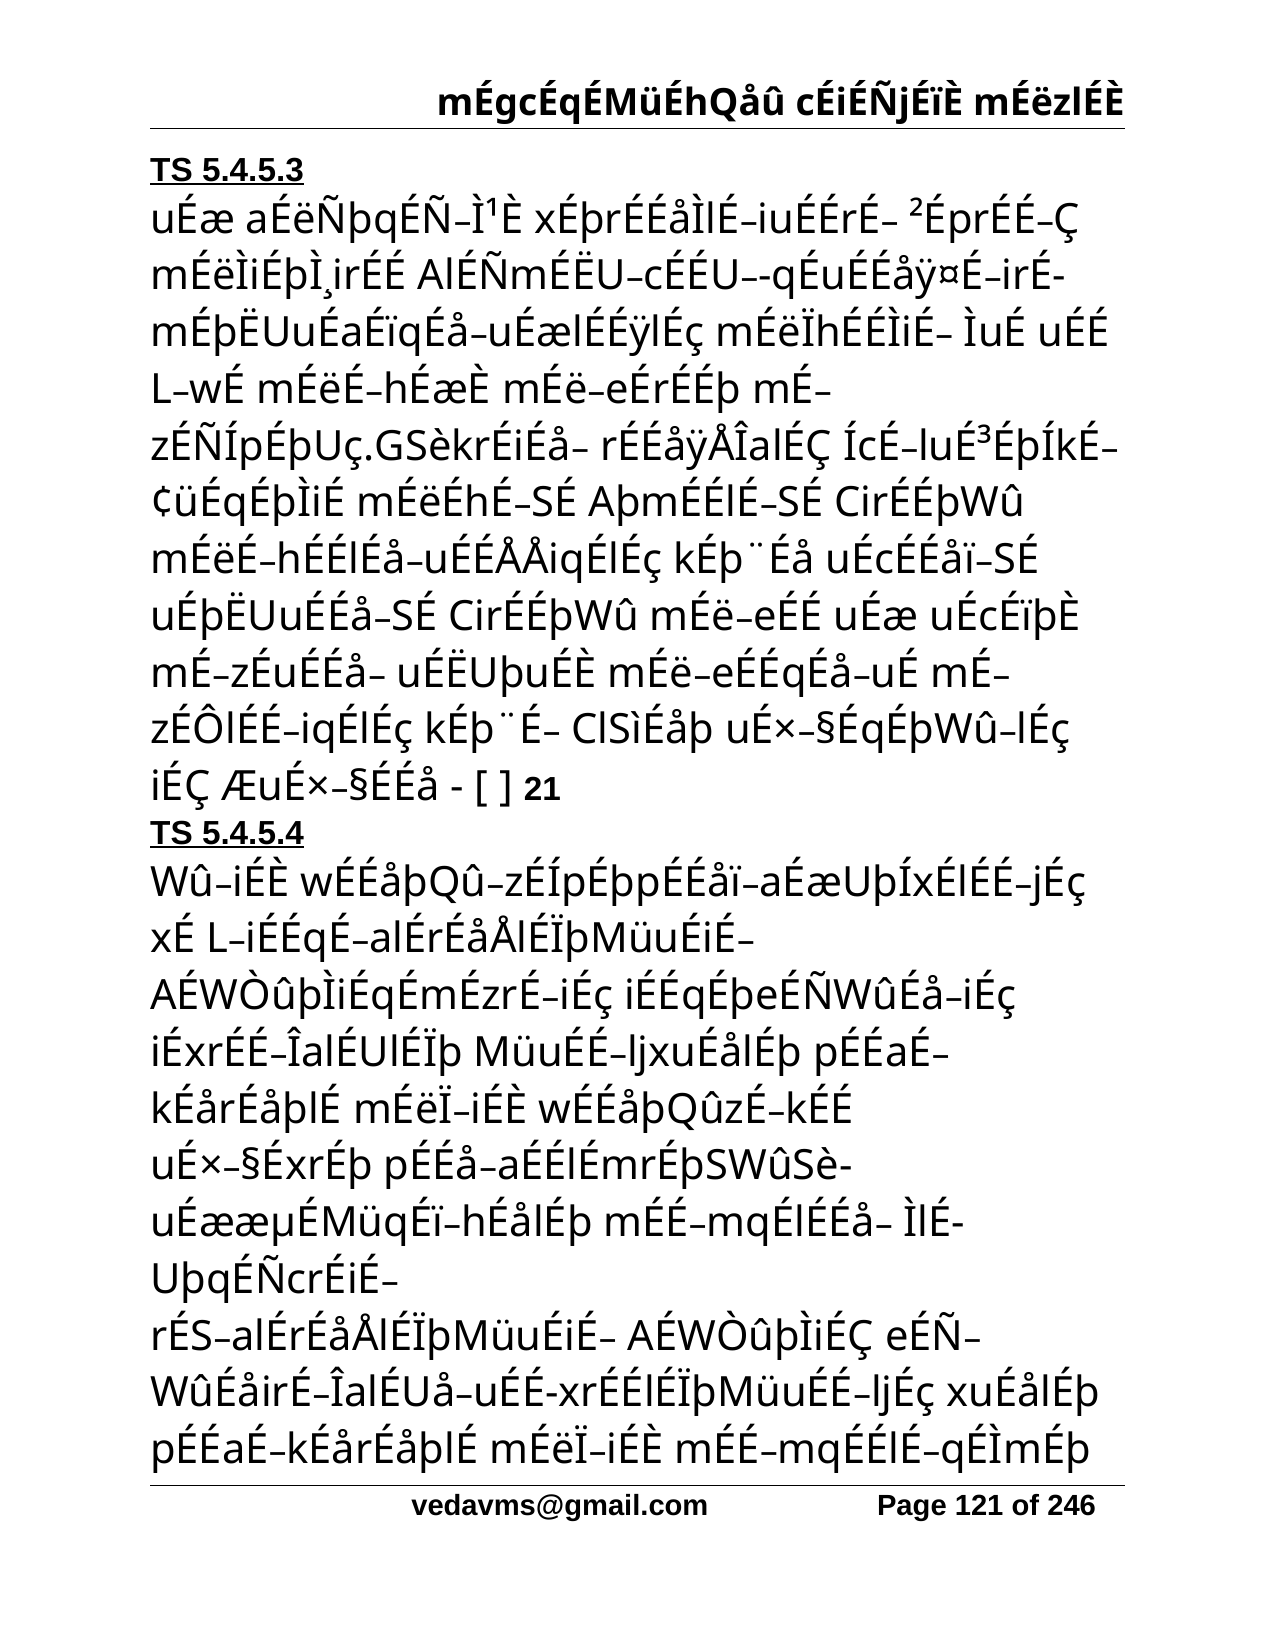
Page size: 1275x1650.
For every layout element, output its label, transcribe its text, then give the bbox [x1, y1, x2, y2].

text mÉþËUuÉaÉïqÉå–uÉælÉÉÿlÉç mÉëÏhÉÉÌiÉ– ÌuÉ uÉÉ L–wÉ mÉëÉ–hÉæÈ mÉë–eÉrÉÉþ mÉ–zÉÑÍpÉþUç.GSèkrÉiÉå– rÉÉåÿÅÎalÉÇ ÍcÉ–luÉ³ÉþÍkÉ–¢üÉqÉþÌiÉ mÉëÉhÉ–SÉ AþmÉÉlÉ–SÉ CirÉÉþWû mÉëÉ–hÉÉlÉå–uÉÉÅÅiqÉlÉç kÉþ¨Éå uÉcÉÉåï–SÉ uÉþËUuÉÉå–SÉ CirÉÉþWû mÉë–eÉÉ uÉæ uÉcÉïþÈ mÉ–zÉuÉÉå– uÉËUþuÉÈ mÉë–eÉÉqÉå–uÉ mÉ–zÉÔlÉÉ–iqÉlÉç kÉþ¨É– ClSìÉåþ uÉ×–§ÉqÉþWû–lÉç iÉÇ ÆuÉ×–§ÉÉå - [ ] 21 [150, 302, 1125, 813]
text uÉæ aÉëÑþqÉÑ–Ì¹È xÉþrÉÉåÌlÉ–iuÉÉrÉ– ²ÉprÉÉ–Ç mÉëÌiÉþÌ¸irÉÉ AlÉÑmÉËU–cÉÉU–-qÉuÉÉåÿ¤É–irÉ- [150, 188, 1125, 302]
text Wû–iÉÈ wÉÉåþQû–zÉÍpÉþpÉÉåï–aÉæUþÍxÉlÉÉ–jÉç xÉ L–iÉÉqÉ–alÉrÉåÅlÉÏþMüuÉiÉ– AÉWÒûþÌiÉqÉmÉzrÉ–iÉç iÉÉqÉþeÉÑWûÉå–iÉç iÉxrÉÉ–ÎalÉUlÉÏþ MüuÉÉ–ljxuÉålÉþ pÉÉaÉ–kÉårÉåþlÉ mÉëÏ–iÉÈ wÉÉåþQûzÉ–kÉÉ [150, 851, 1125, 1135]
text TS 5.4.5.3 [150, 150, 1125, 188]
text TS 5.4.5.4 [150, 813, 1125, 851]
text pÉÉaÉ–kÉårÉåþlÉ mÉëÏ–iÉÈ mÉÉ–mqÉÉlÉ–qÉÌmÉþ SWûÌiÉ uÉæµÉMüqÉï–hÉålÉþ mÉÉ–mqÉlÉÉå– ÌlÉqÉÑïþcrÉiÉå– [150, 1419, 1125, 1476]
text uÉ×–§ÉxrÉþ pÉÉå–aÉÉlÉmrÉþSWûSè-uÉææµÉMüqÉï–hÉålÉþ mÉÉ–mqÉlÉÉå– ÌlÉ-UþqÉÑcrÉiÉ– [150, 1135, 1125, 1306]
text rÉS–alÉrÉåÅlÉÏþMüuÉiÉ– AÉWÒûþÌiÉÇ eÉÑ–WûÉåirÉ–ÎalÉUå–uÉÉ-xrÉÉlÉÏþMüuÉÉ–ljÉç xuÉålÉþ [150, 1306, 1125, 1419]
